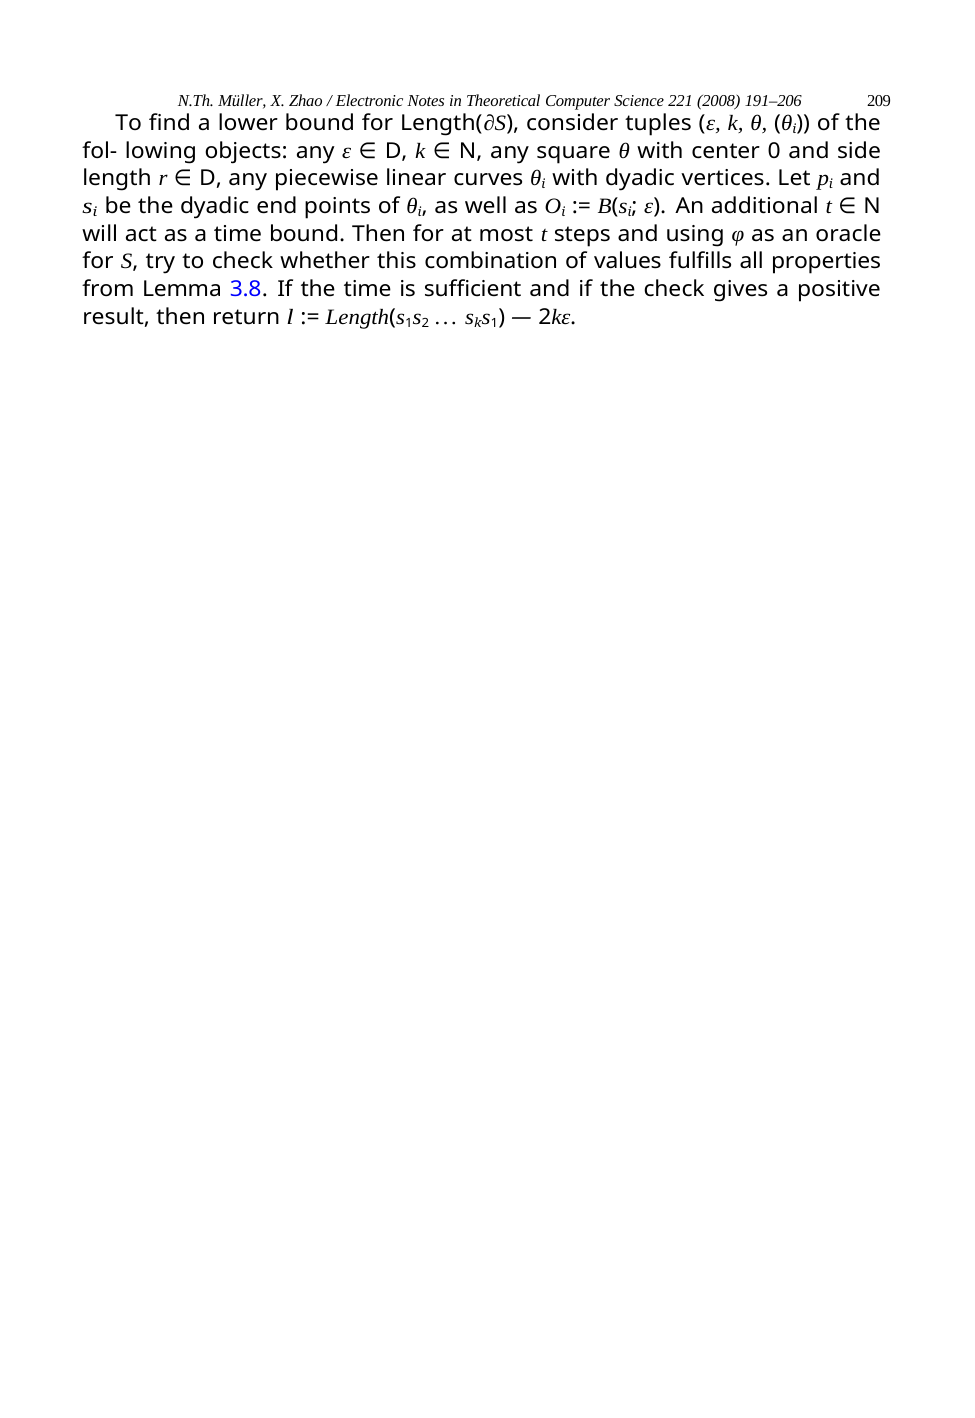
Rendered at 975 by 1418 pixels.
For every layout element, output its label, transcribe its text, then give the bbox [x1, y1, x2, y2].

text To find a lower bound for Length(∂S), consider tuples (ε, k, θ, (θi)) of the fol- lowing objects: any ε ∈ D, k ∈ N, any square θ with center 0 and side length r ∈ D, any piecewise linear curves θi with dyadic vertices. Let pi and si be the dyadic end points of θi, as well as Oi := B(si; ε). An additional t ∈ N will act as a time bound. Then for at most t steps and using φ as an oracle for S, try to check whether this combination of values fulfills all properties from Lemma 3.8. If the time is sufficient and if the check gives a positive result, then return l := Length(s1s2 ... sks1) — 2kε. [82, 108, 881, 330]
